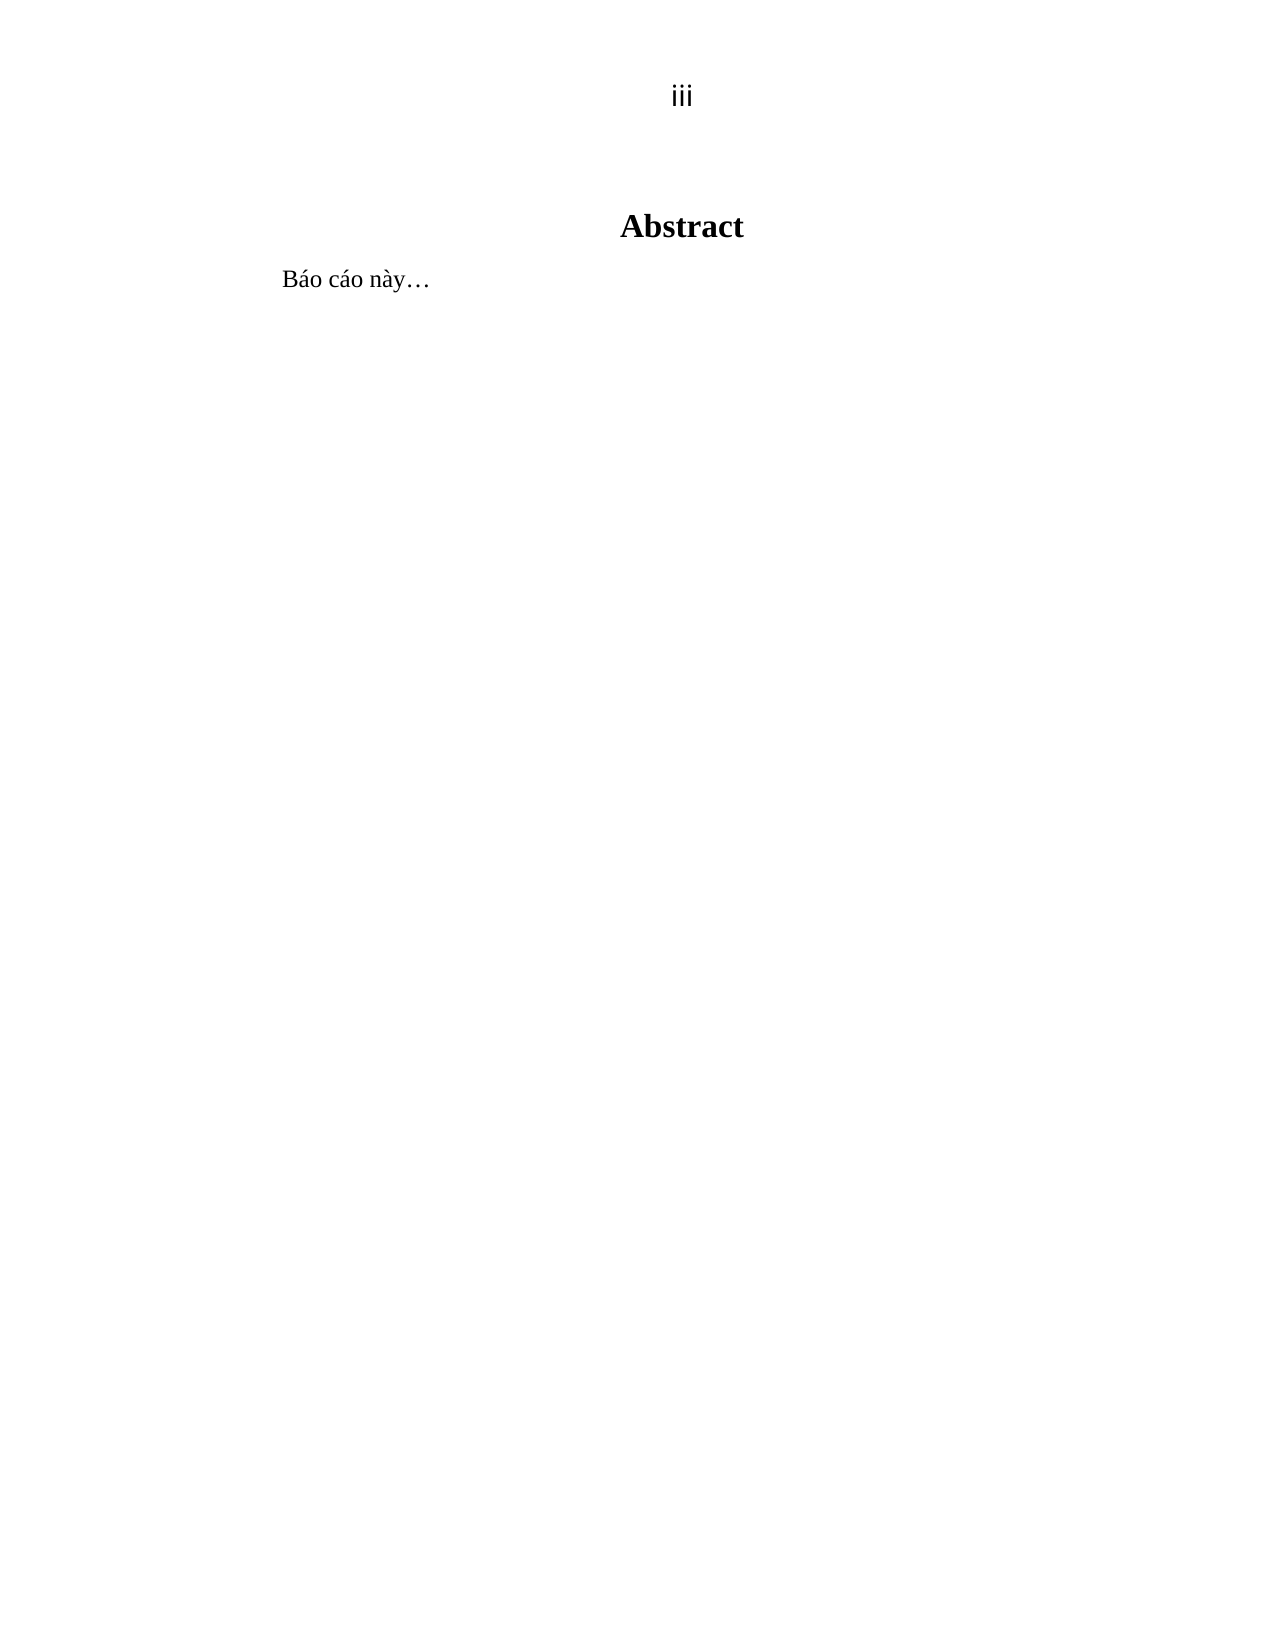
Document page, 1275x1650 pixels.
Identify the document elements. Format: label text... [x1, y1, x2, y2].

text Abstract [207, 207, 1157, 245]
text Báo cáo này… [207, 264, 1157, 293]
